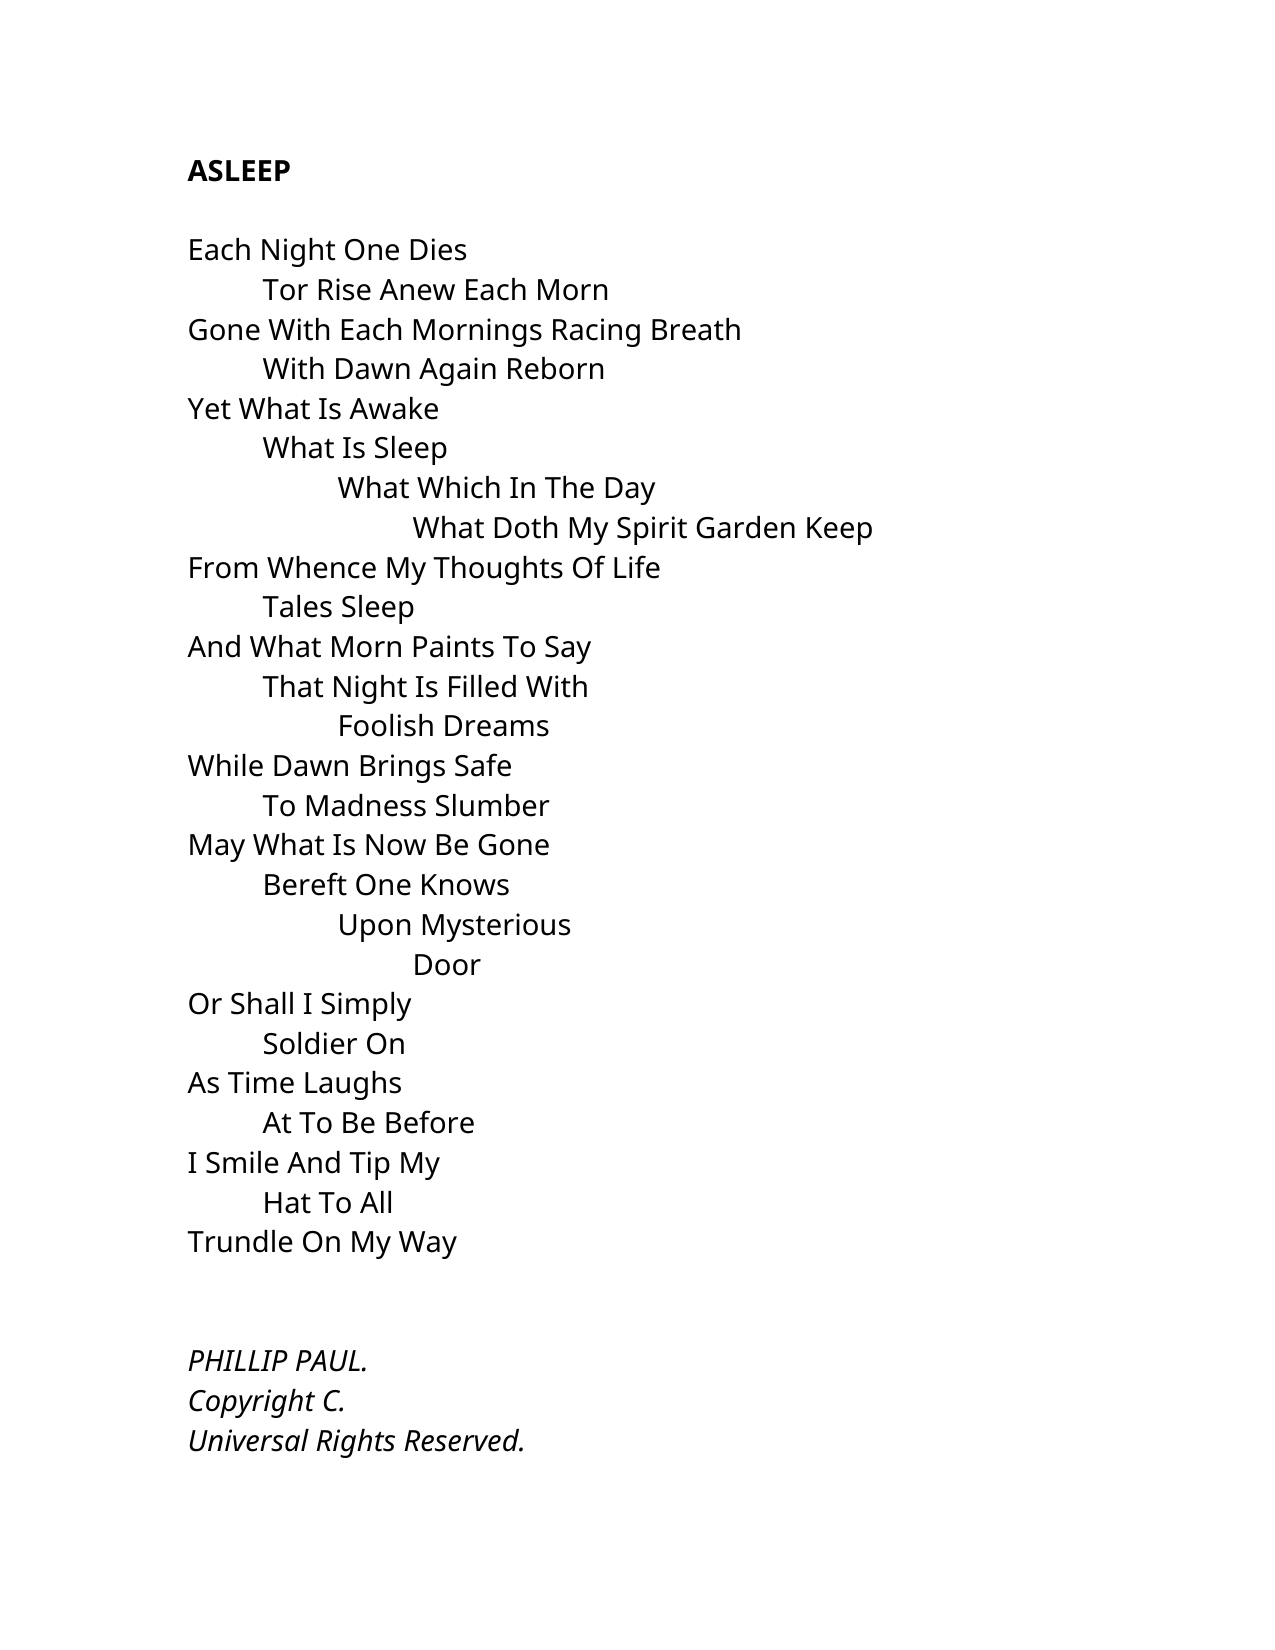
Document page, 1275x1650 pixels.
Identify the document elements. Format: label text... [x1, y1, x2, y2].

text From Whence My Thoughts Of Life [187, 547, 1087, 587]
text Foolish Dreams [187, 706, 1087, 745]
text Tales Sleep [187, 587, 1087, 626]
text Trundle On My Way [187, 1222, 1087, 1261]
text Upon Mysterious [187, 904, 1087, 944]
text Universal Rights Reserved. [187, 1420, 1087, 1460]
text Copyright C. [187, 1380, 1087, 1420]
text ASLEEP [187, 150, 1087, 190]
text I Smile And Tip My [187, 1142, 1087, 1182]
text As Time Laughs [187, 1063, 1087, 1102]
text While Dawn Brings Safe [187, 745, 1087, 785]
text That Night Is Filled With [187, 666, 1087, 706]
text Each Night One Dies [187, 229, 1087, 269]
text Gone With Each Mornings Racing Breath [187, 309, 1087, 348]
text To Madness Slumber [187, 785, 1087, 825]
text May What Is Now Be Gone [187, 825, 1087, 864]
text What Is Sleep [187, 428, 1087, 467]
text At To Be Before [187, 1102, 1087, 1142]
text Soldier On [187, 1023, 1087, 1063]
text Or Shall I Simply [187, 983, 1087, 1023]
text Tor Rise Anew Each Morn [187, 269, 1087, 309]
text Bereft One Knows [187, 864, 1087, 904]
text What Doth My Spirit Garden Keep [337, 507, 1087, 547]
text Yet What Is Awake [187, 388, 1087, 428]
text Hat To All [187, 1182, 1087, 1222]
text What Which In The Day [187, 467, 1087, 507]
text With Dawn Again Reborn [187, 348, 1087, 388]
text PHILLIP PAUL. [187, 1341, 1087, 1380]
text Door [187, 944, 1087, 983]
text And What Morn Paints To Say [187, 626, 1087, 666]
